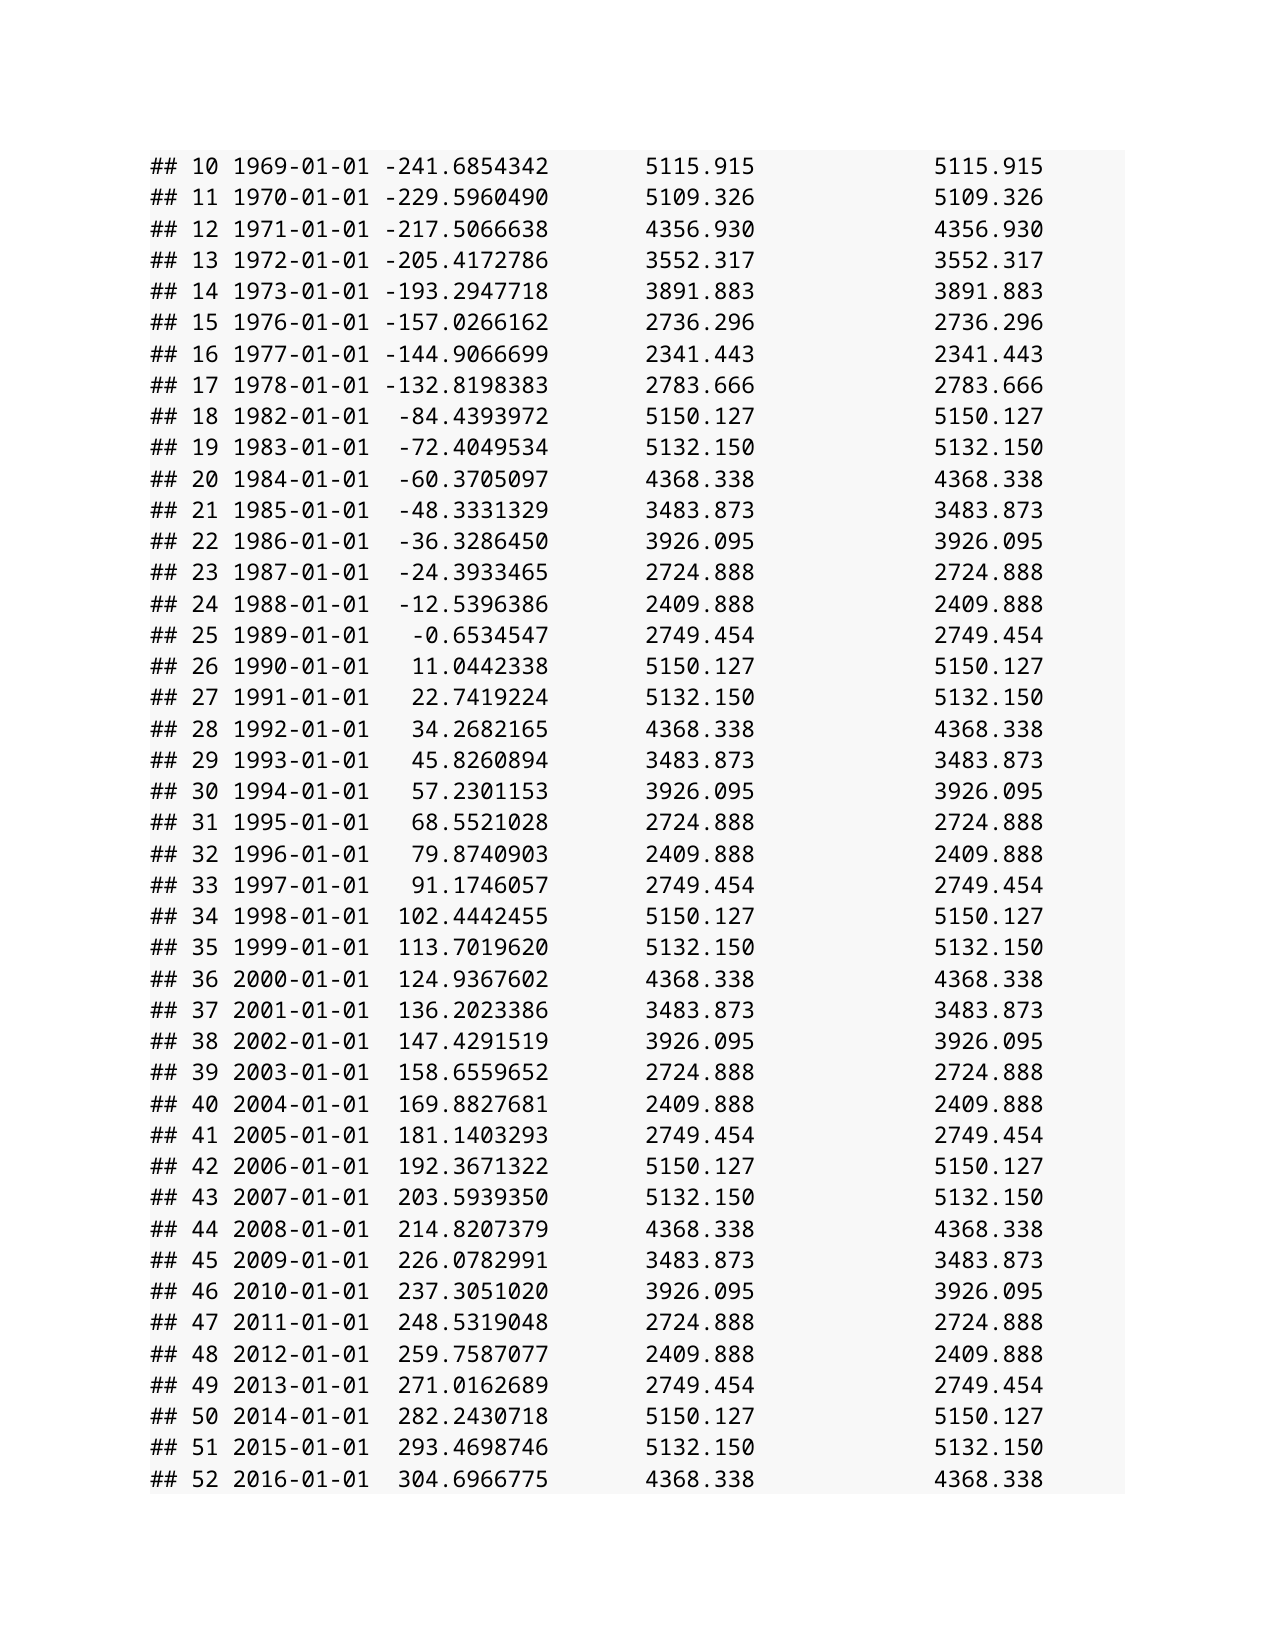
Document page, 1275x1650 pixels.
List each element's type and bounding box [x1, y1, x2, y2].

text [150, 150, 1125, 1494]
